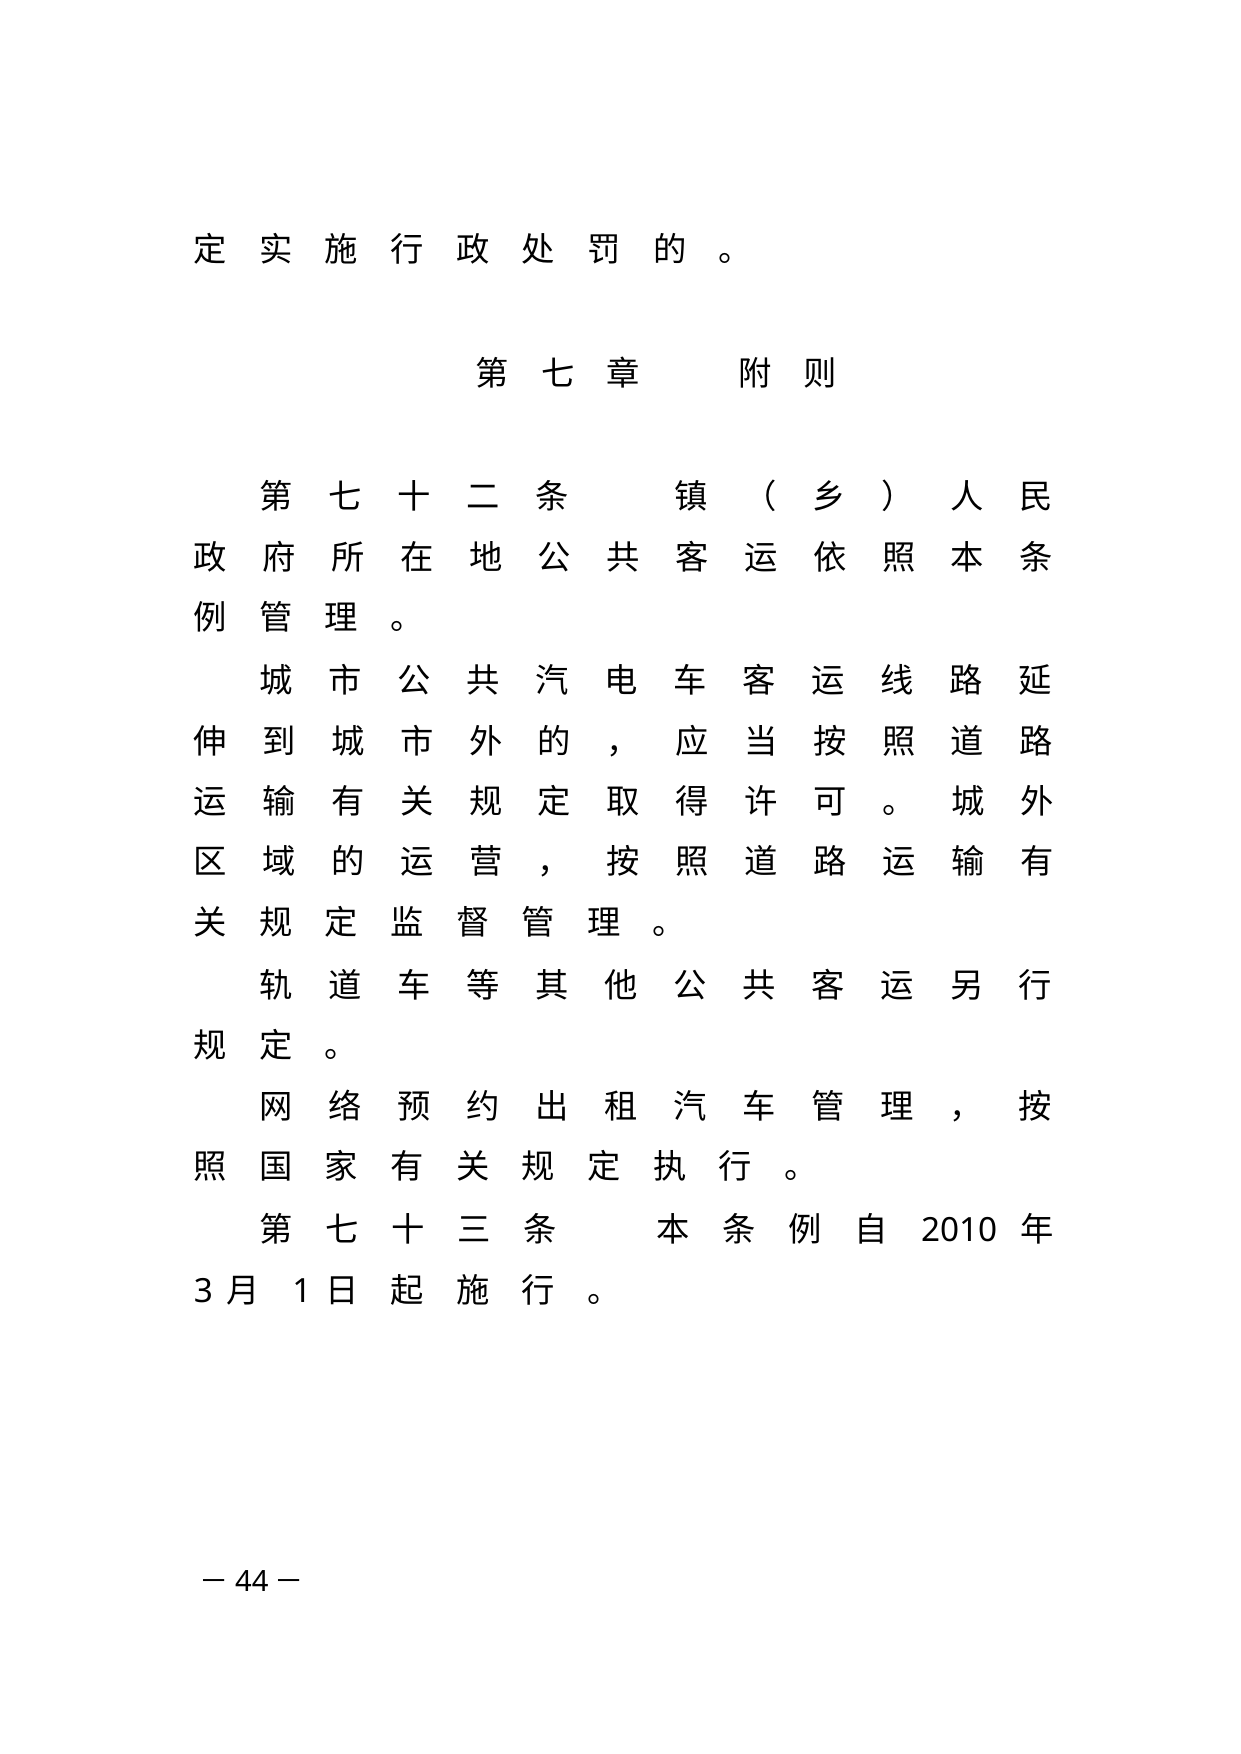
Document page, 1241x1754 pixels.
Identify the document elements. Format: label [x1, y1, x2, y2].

table_header [161, 214, 1095, 1381]
